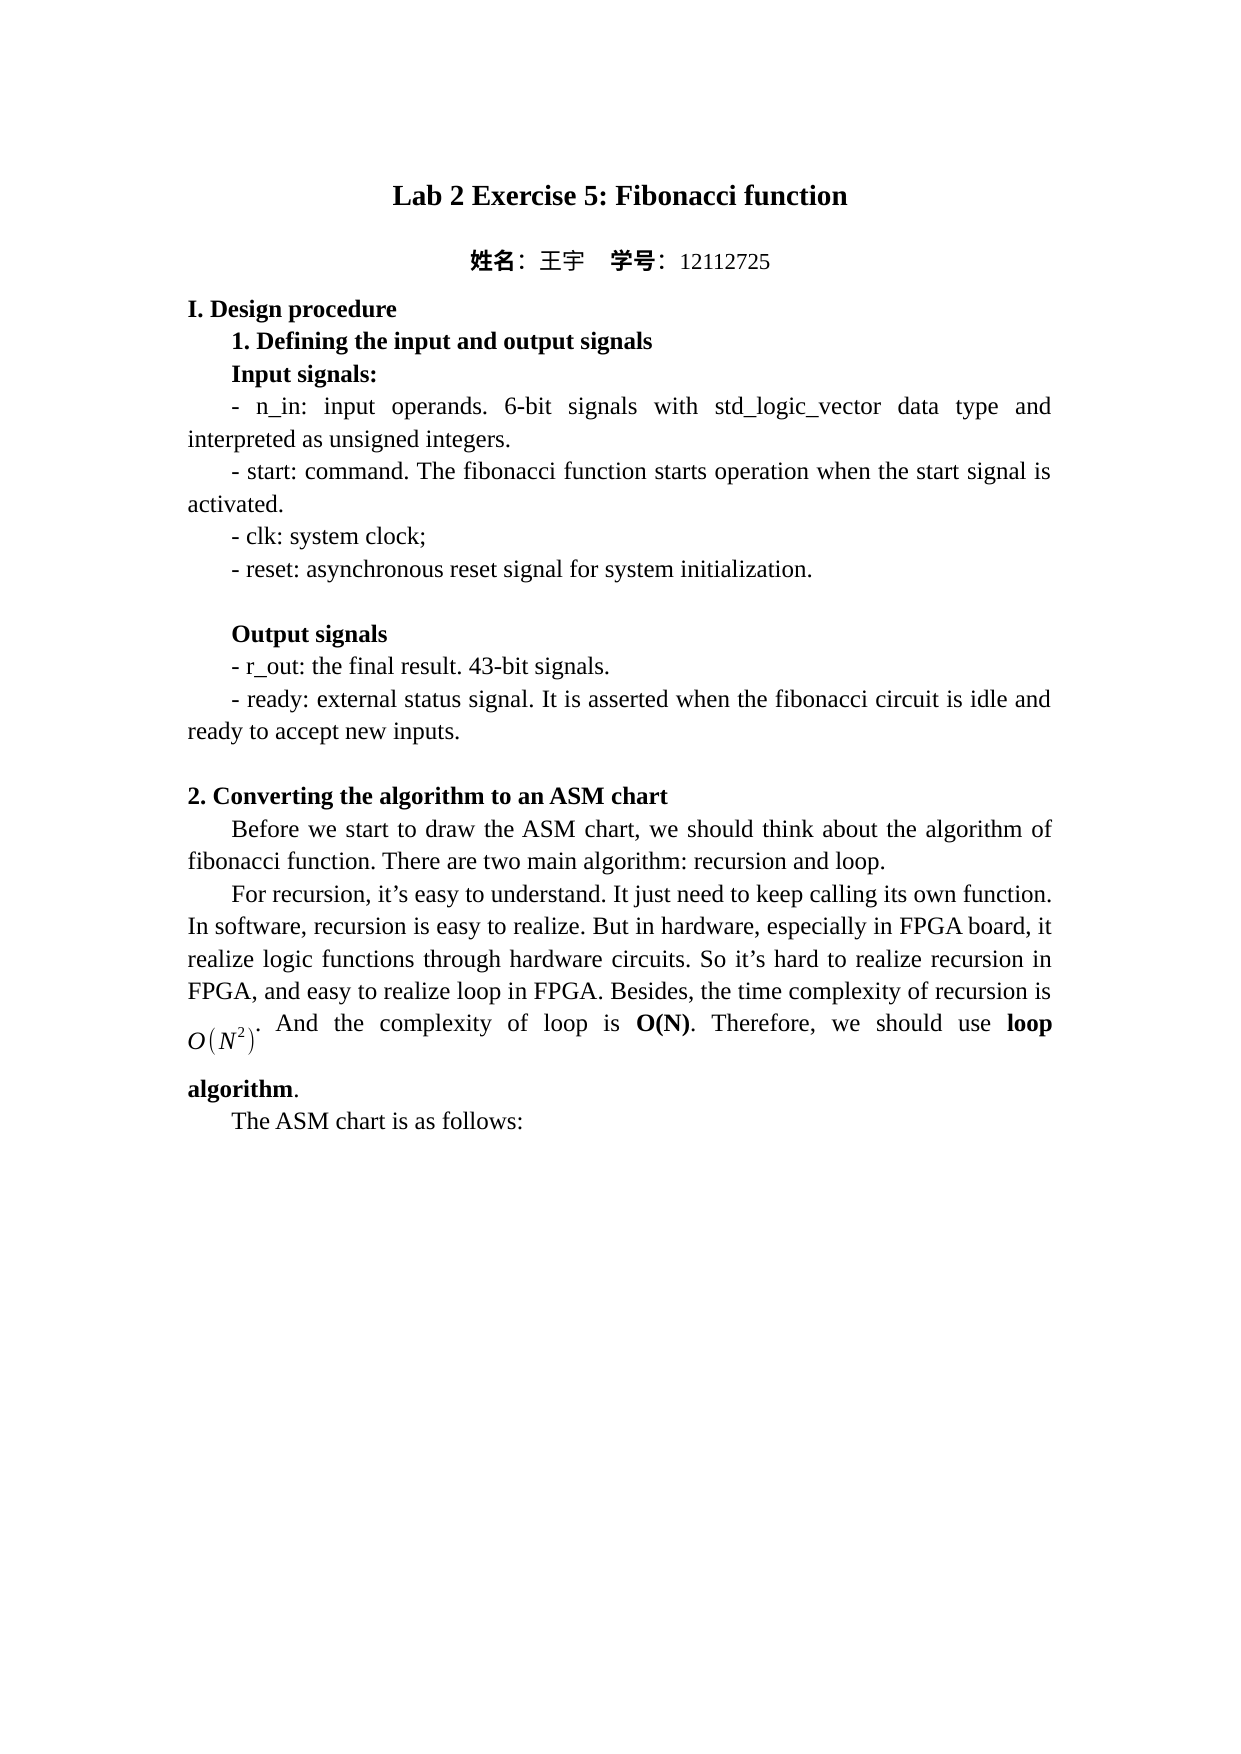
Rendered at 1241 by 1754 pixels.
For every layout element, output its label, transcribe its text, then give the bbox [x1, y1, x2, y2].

list - reset: asynchronous reset signal for system initialization. [187, 552, 1053, 584]
list Before we start to draw the ASM chart, we should think about the algorithm of fibonacci function. There are two main algorithm: recursion and loop. [187, 812, 1053, 877]
list - n_in: input operands. 6-bit signals with std_logic_vector data type and interpreted as unsigned integers. [187, 389, 1053, 454]
text Lab 2 Exercise 5: Fibonacci function [187, 162, 1053, 227]
list For recursion, it’s easy to understand. It just need to keep calling its own function. In software, recursion is easy to realize. But in hardware, especially in FPGA board, it realize logic functions through hardware circuits. So it’s hard to realize recursion in FPGA, and easy to realize loop in FPGA. Besides, the time complexity of recursion is. And the complexity of loop is O(N). Therefore, we should use loop algorithm. [187, 877, 1053, 1104]
list Converting the algorithm to an ASM chart [187, 779, 1053, 812]
list Output signals [187, 617, 1053, 649]
list - start: command. The fibonacci function starts operation when the start signal is activated. [187, 454, 1053, 519]
list Design procedure [187, 292, 1053, 324]
list - clk: system clock; [187, 519, 1053, 552]
list - ready: external status signal. It is asserted when the fibonacci circuit is idle and ready to accept new inputs. [187, 682, 1053, 747]
list - r_out: the final result. 43-bit signals. [187, 649, 1053, 682]
list The ASM chart is as follows: [187, 1104, 1053, 1137]
text 姓名：王宇 学号：12112725 [187, 227, 1053, 292]
list Input signals: [187, 357, 1053, 389]
list Defining the input and output signals [231, 324, 1053, 357]
